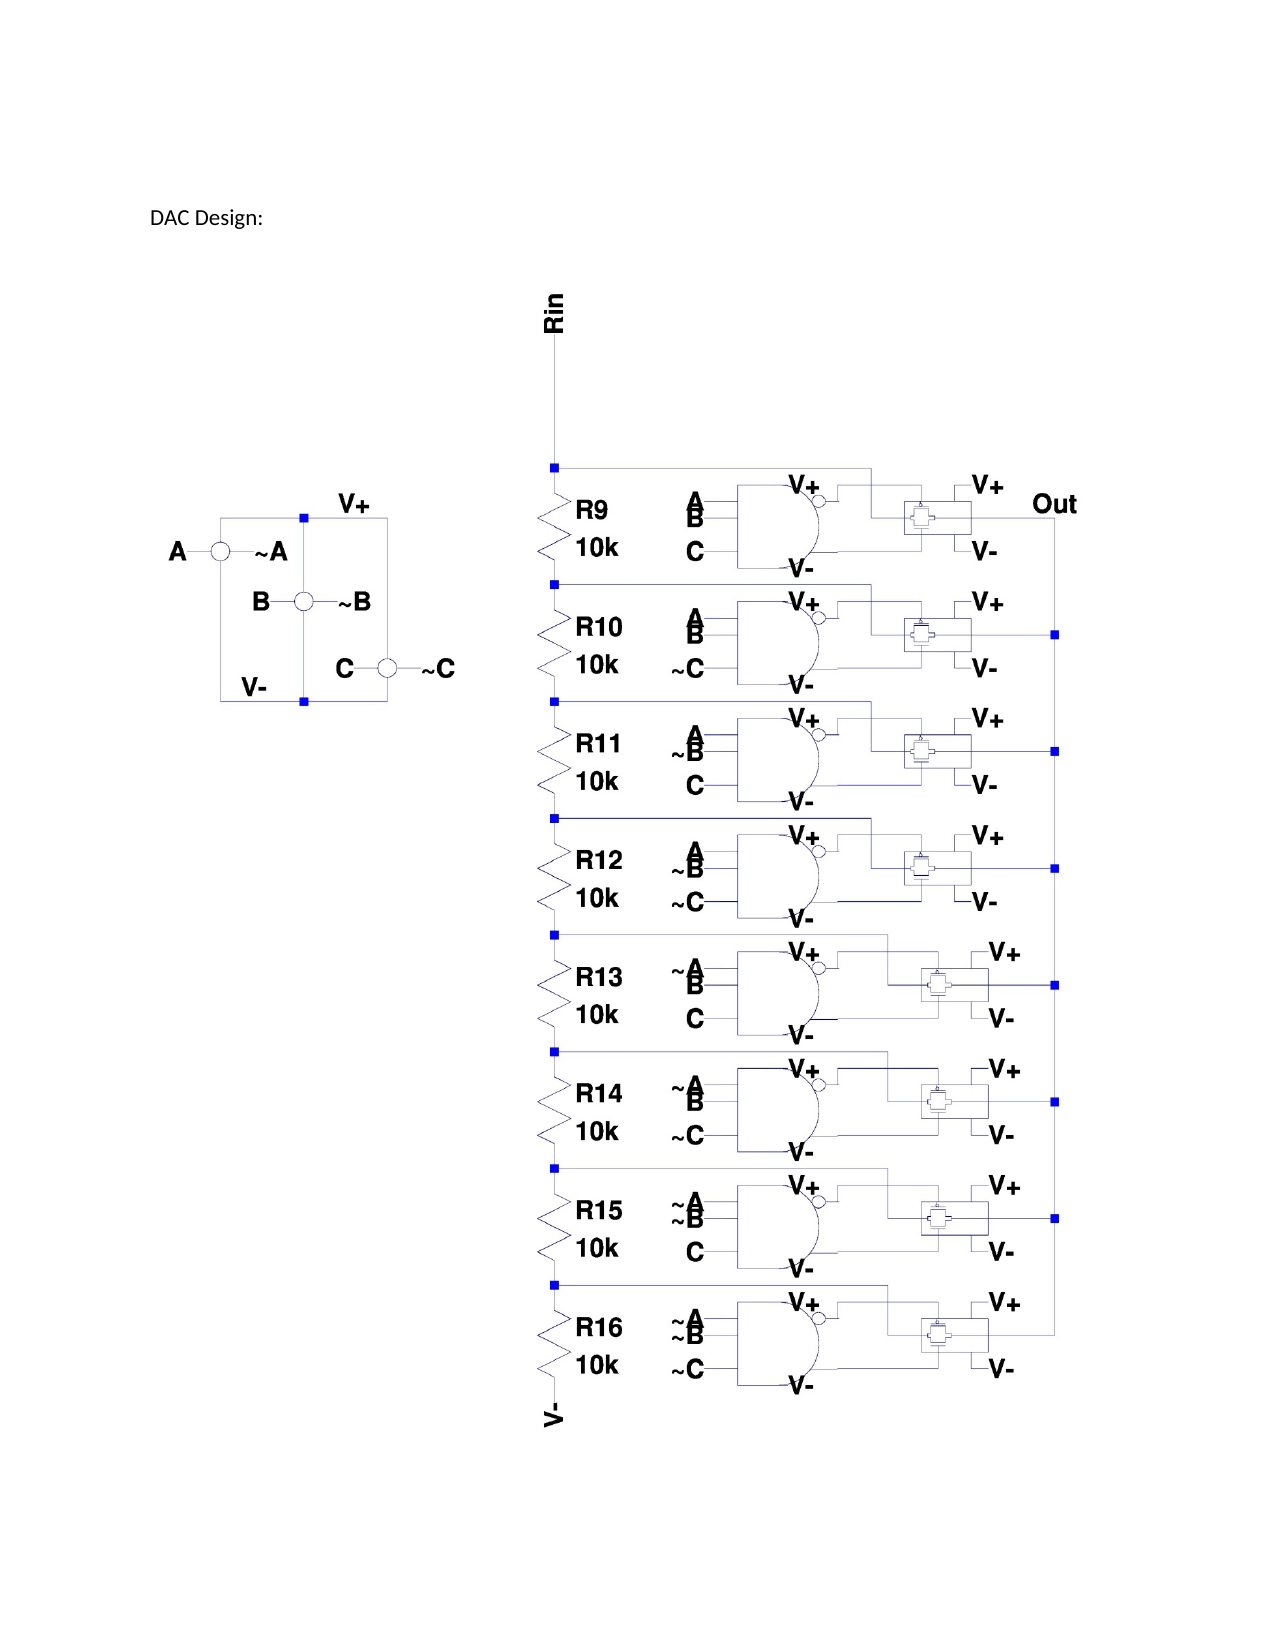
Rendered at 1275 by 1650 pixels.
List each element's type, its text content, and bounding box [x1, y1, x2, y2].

text DAC Design: [150, 203, 1125, 231]
picture [143, 254, 1119, 1466]
